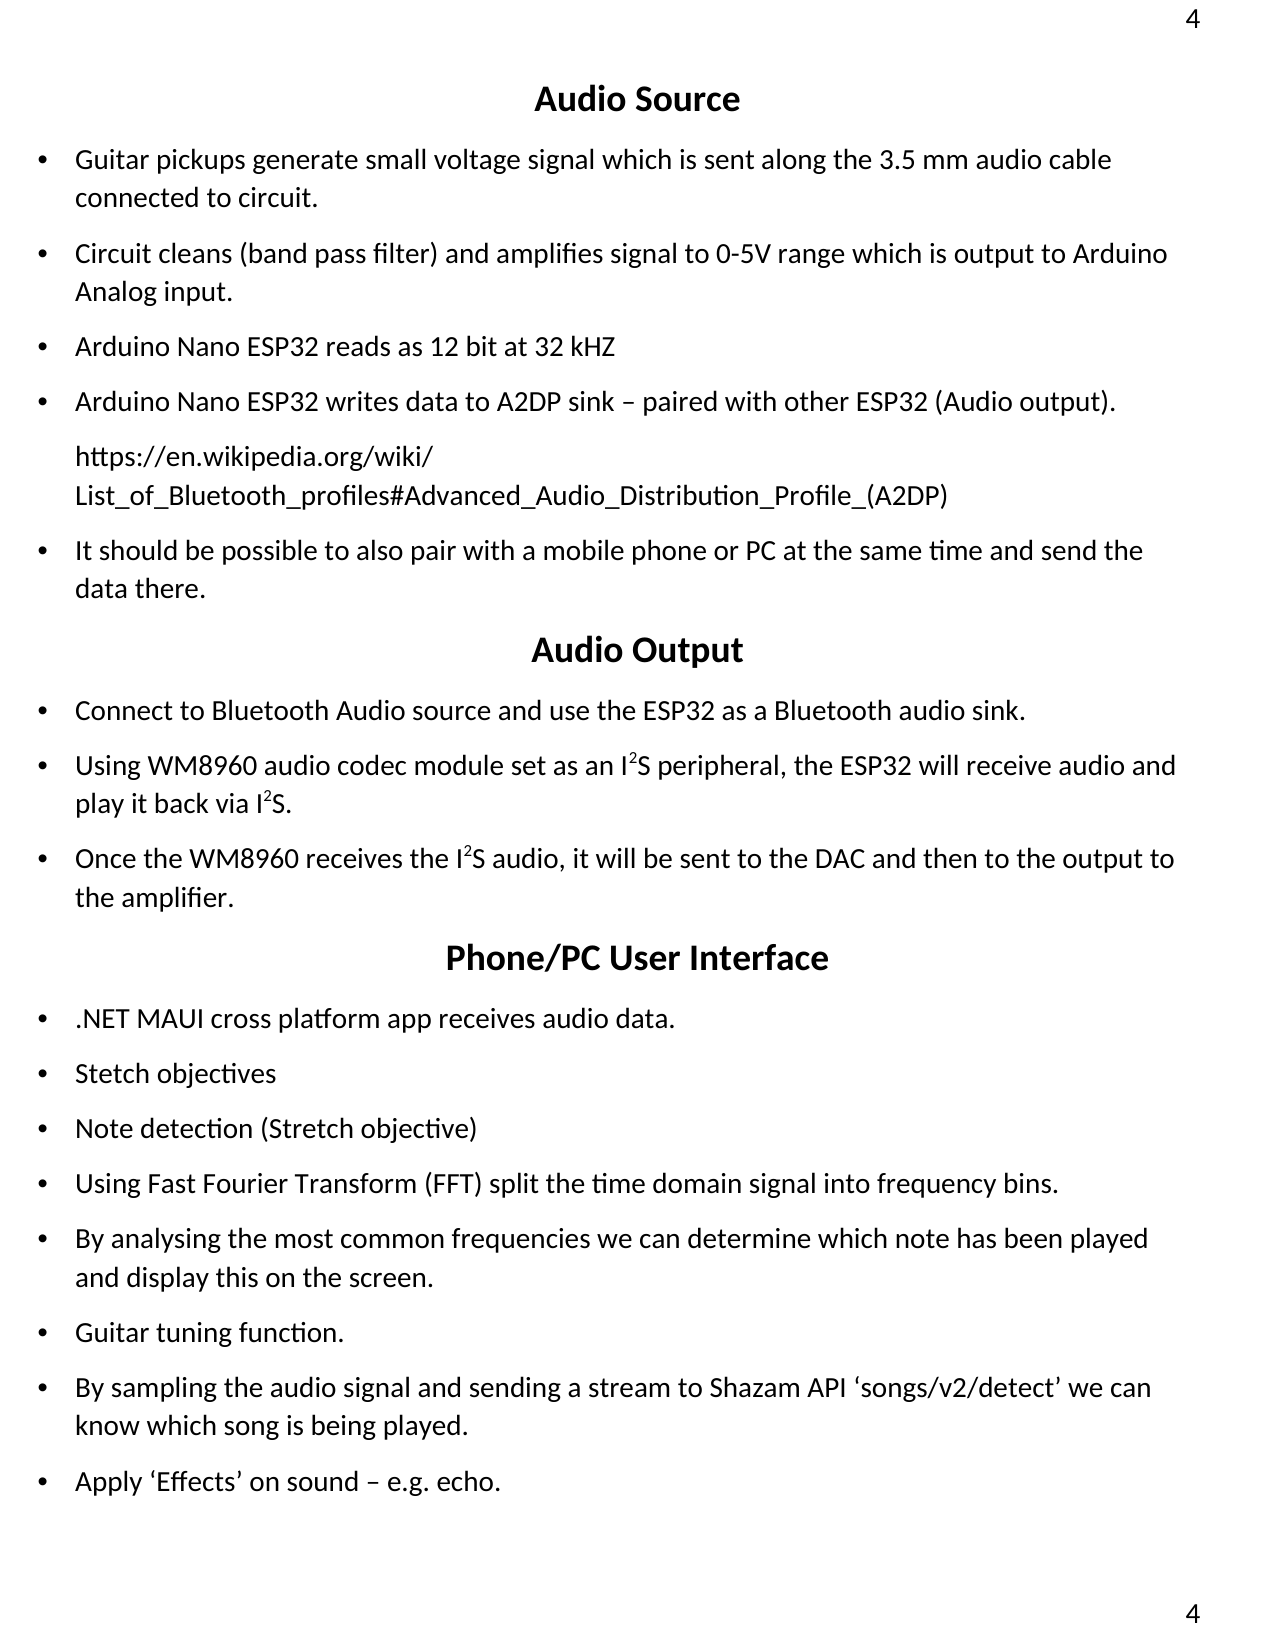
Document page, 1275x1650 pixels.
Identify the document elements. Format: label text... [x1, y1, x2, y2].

list Arduino Nano ESP32 reads as 12 bit at 32 kHZ [37, 328, 1200, 364]
text https://en.wikipedia.org/wiki/List_of_Bluetooth_profiles#Advanced_Audio_Distribution_Profile_(A2DP) [75, 438, 1200, 512]
text Audio Output [75, 626, 1200, 671]
list Once the WM8960 receives the I2S audio, it will be sent to the DAC and then to the output to the amplifier. [37, 840, 1200, 914]
list Apply ‘Effects’ on sound – e.g. echo. [37, 1463, 1200, 1498]
list .NET MAUI cross platform app receives audio data. [37, 1000, 1200, 1036]
list It should be possible to also pair with a mobile phone or PC at the same time and send the data there. [37, 532, 1200, 606]
list Stetch objectives [37, 1055, 1200, 1091]
list Using Fast Fourier Transform (FFT) split the time domain signal into frequency bins. [37, 1165, 1200, 1201]
list Using WM8960 audio codec module set as an I2S peripheral, the ESP32 will receive audio and play it back via I2S. [37, 747, 1200, 821]
list Note detection (Stretch objective) [37, 1110, 1200, 1146]
list Circuit cleans (band pass filter) and amplifies signal to 0-5V range which is output to Arduino Analog input. [37, 235, 1200, 309]
list Arduino Nano ESP32 writes data to A2DP sink – paired with other ESP32 (Audio output). [37, 383, 1200, 419]
text Phone/PC User Interface [75, 934, 1200, 980]
list By sampling the audio signal and sending a stream to Shazam API ‘songs/v2/detect’ we can know which song is being played. [37, 1369, 1200, 1443]
list Guitar tuning function. [37, 1314, 1200, 1349]
list By analysing the most common frequencies we can determine which note has been played and display this on the screen. [37, 1220, 1200, 1294]
list Guitar pickups generate small voltage signal which is sent along the 3.5 mm audio cable connected to circuit. [37, 141, 1200, 215]
text Audio Source [75, 75, 1200, 121]
list Connect to Bluetooth Audio source and use the ESP32 as a Bluetooth audio sink. [37, 692, 1200, 727]
